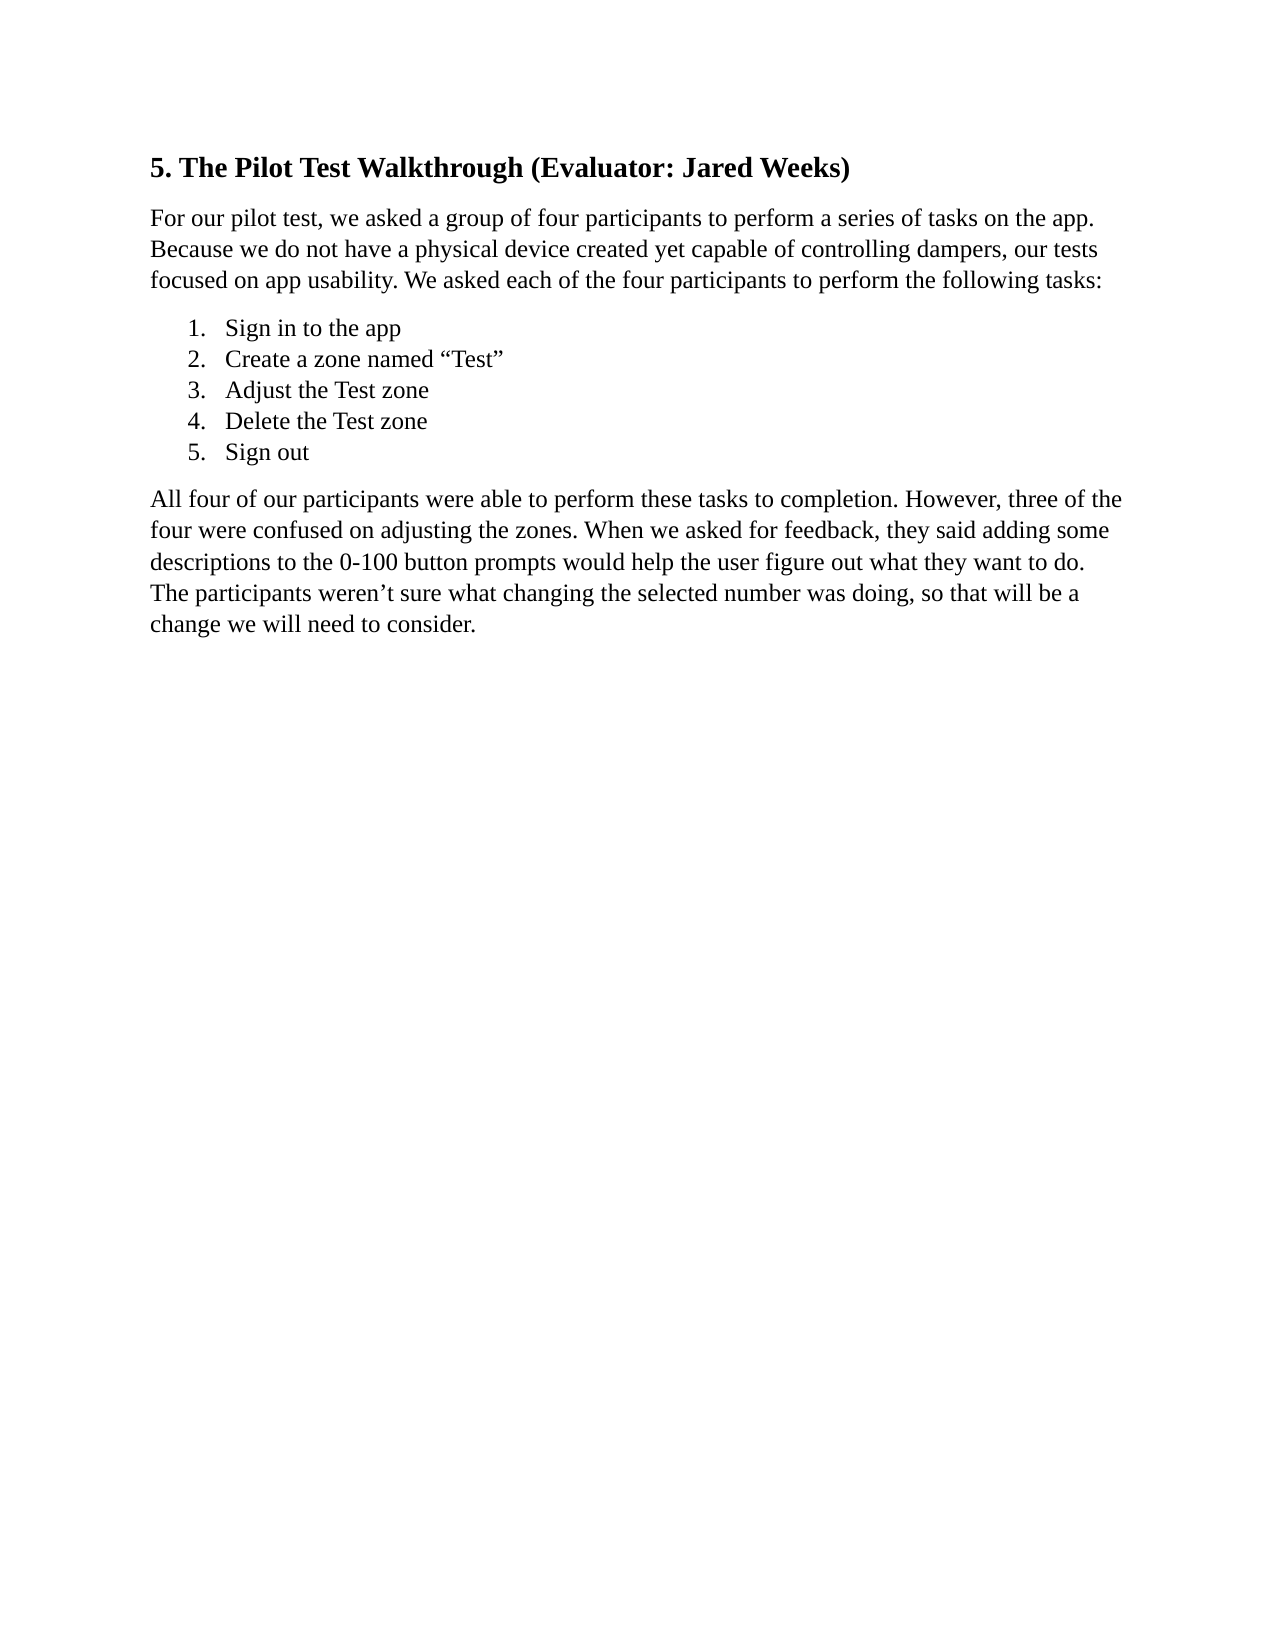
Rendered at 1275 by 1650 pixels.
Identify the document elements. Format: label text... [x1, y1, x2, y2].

list Delete the Test zone [187, 406, 1125, 434]
list Adjust the Test zone [187, 375, 1125, 403]
text 5. The Pilot Test Walkthrough (Evaluator: Jared Weeks) [150, 150, 1125, 183]
text For our pilot test, we asked a group of four participants to perform a series of tasks on the app. Because we do not have a physical device created yet capable of controlling dampers, our tests focused on app usability. We asked each of the four participants to perform the following tasks: [150, 203, 1125, 294]
list Sign in to the app [187, 313, 1125, 341]
text All four of our participants were able to perform these tasks to completion. However, three of the four were confused on adjusting the zones. When we asked for feedback, they said adding some descriptions to the 0-100 button prompts would help the user figure out what they want to do. The participants weren’t sure what changing the selected number was doing, so that will be a change we will need to consider. [150, 484, 1125, 637]
list Sign out [187, 437, 1125, 466]
list Create a zone named “Test” [187, 344, 1125, 372]
